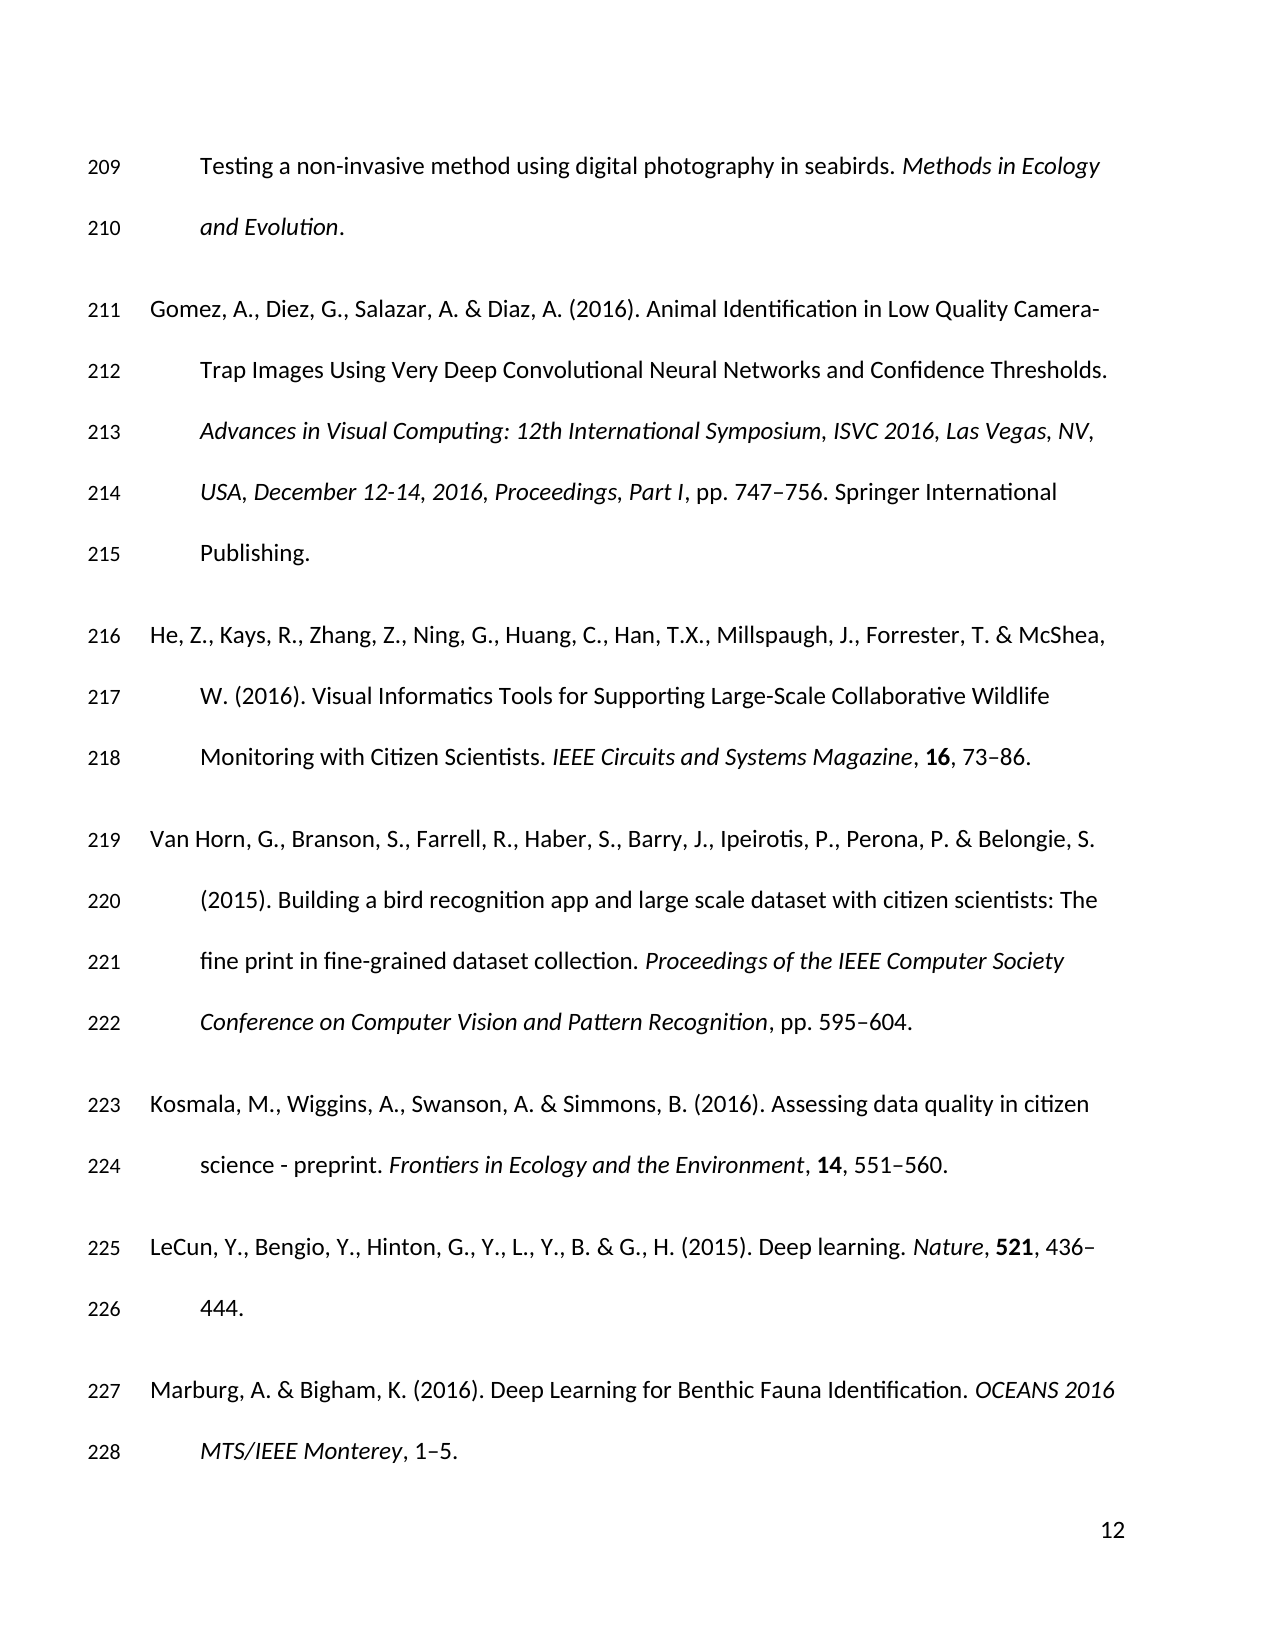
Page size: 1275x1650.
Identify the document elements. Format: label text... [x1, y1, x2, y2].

text LeCun, Y., Bengio, Y., Hinton, G., Y., L., Y., B. & G., H. (2015). Deep learning. Nature, 521, 436–444. [150, 1231, 1125, 1322]
text Marburg, A. & Bigham, K. (2016). Deep Learning for Benthic Fauna Identification. OCEANS 2016 MTS/IEEE Monterey, 1–5. [150, 1374, 1125, 1465]
text Van Horn, G., Branson, S., Farrell, R., Haber, S., Barry, J., Ipeirotis, P., Perona, P. & Belongie, S. (2015). Building a bird recognition app and large scale dataset with citizen scientists: The fine print in fine-grained dataset collection. Proceedings of the IEEE Computer Society Conference on Computer Vision and Pattern Recognition, pp. 595–604. [150, 823, 1125, 1037]
text Kosmala, M., Wiggins, A., Swanson, A. & Simmons, B. (2016). Assessing data quality in citizen science - preprint. Frontiers in Ecology and the Environment, 14, 551–560. [150, 1088, 1125, 1179]
text Gomez, A., Diez, G., Salazar, A. & Diaz, A. (2016). Animal Identification in Low Quality Camera-Trap Images Using Very Deep Convolutional Neural Networks and Confidence Thresholds. Advances in Visual Computing: 12th International Symposium, ISVC 2016, Las Vegas, NV, USA, December 12-14, 2016, Proceedings, Part I, pp. 747–756. Springer International Publishing. [150, 293, 1125, 568]
text He, Z., Kays, R., Zhang, Z., Ning, G., Huang, C., Han, T.X., Millspaugh, J., Forrester, T. & McShea, W. (2016). Visual Informatics Tools for Supporting Large-Scale Collaborative Wildlife Monitoring with Citizen Scientists. IEEE Circuits and Systems Magazine, 16, 73–86. [150, 619, 1125, 772]
